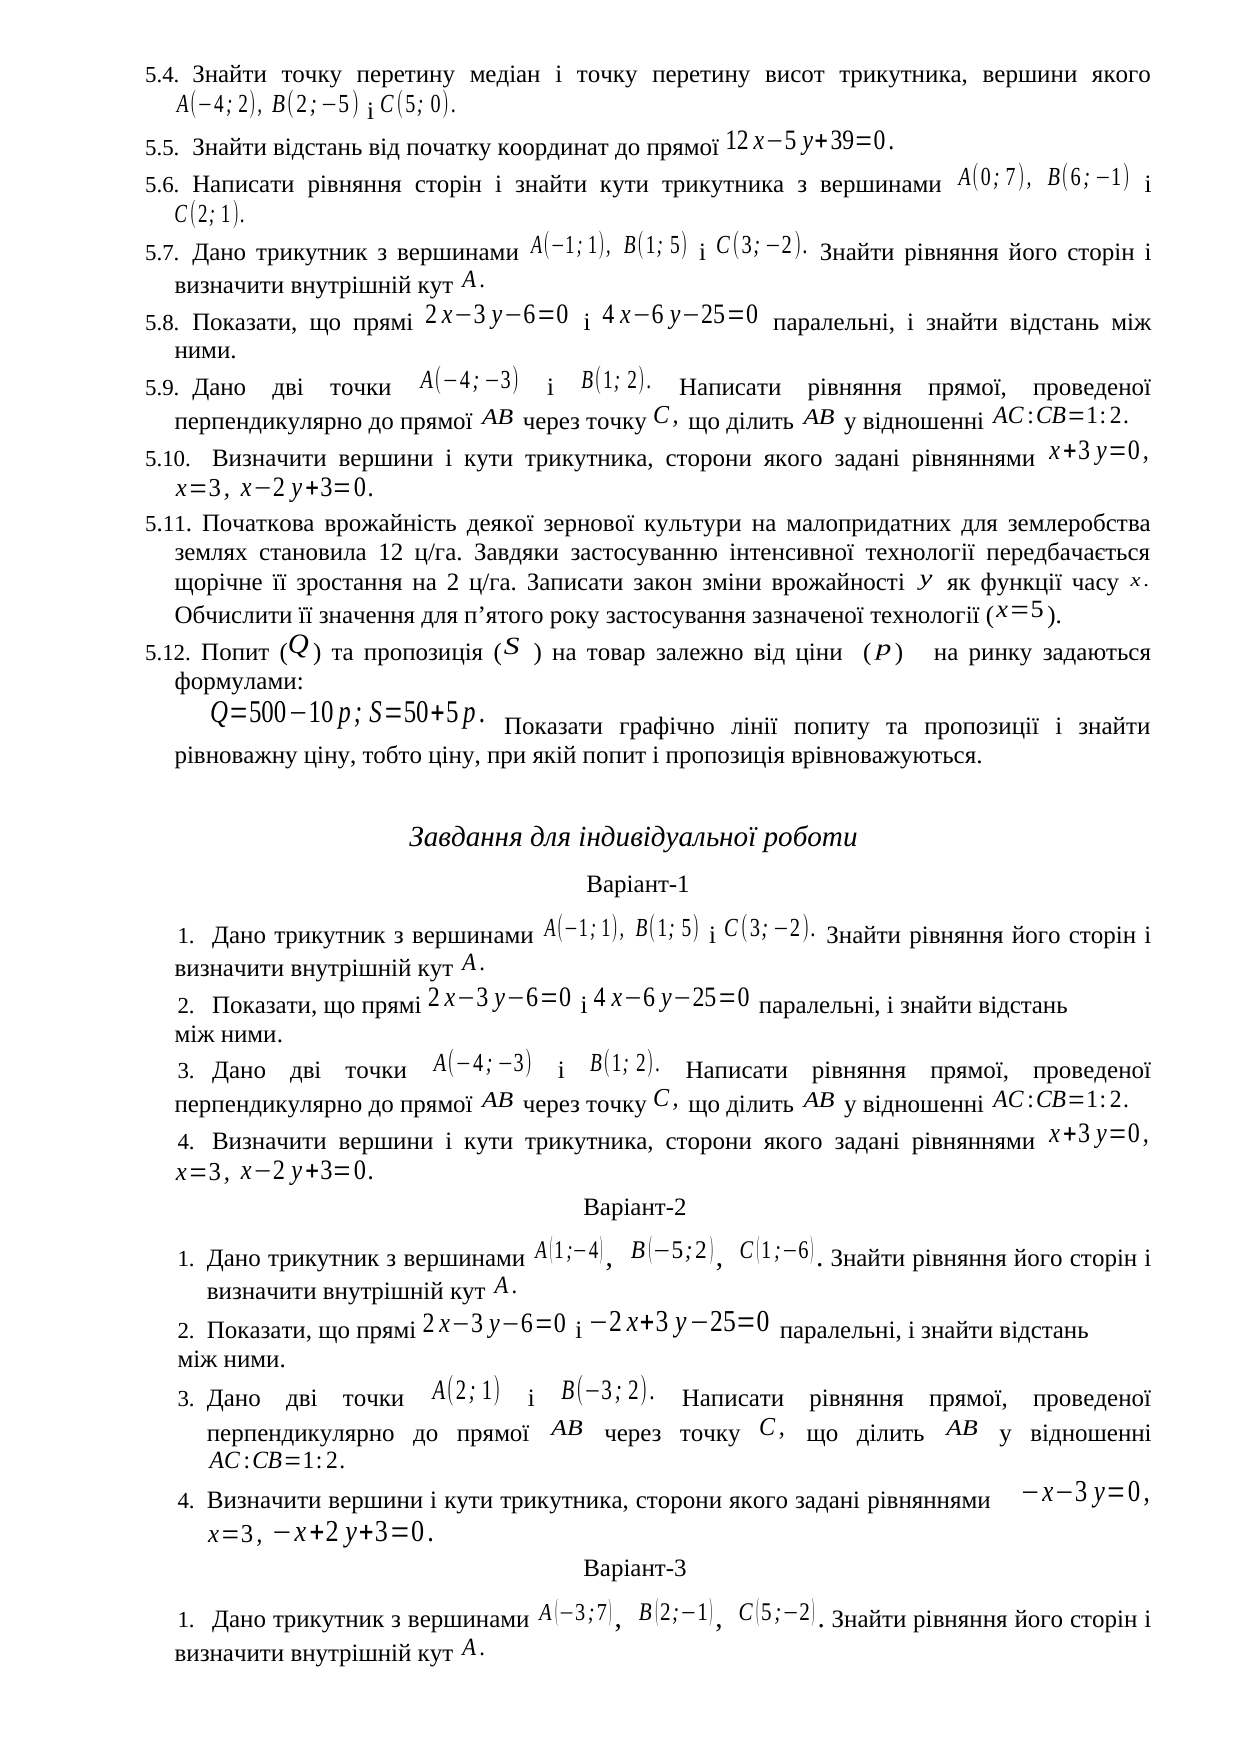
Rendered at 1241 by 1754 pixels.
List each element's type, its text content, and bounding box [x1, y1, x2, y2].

text між ними. [174, 1019, 1152, 1047]
text Варіант-1 [118, 869, 1152, 898]
list 5.12. Попит () та пропозиція ( ) на товар залежно від ціни () на ринку задаються формулами: [145, 629, 1152, 694]
list Дано трикутник з вершинами , , . Знайти рівняння його сторін і визначити внутрішній кут [174, 1597, 1152, 1667]
text між ними. [177, 1344, 1152, 1373]
text Варіант-3 [118, 1553, 1152, 1582]
text Варіант-2 [118, 1192, 1152, 1220]
list Дано дві точки і Написати рівняння прямої, проведеної перпендикулярно до прямої через точку що ділить у відношенні [177, 1373, 1152, 1475]
list Показати, що прямі і паралельні, і знайти відстань [174, 982, 1152, 1019]
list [177, 1475, 1152, 1553]
text Завдання для індивідуальної роботи [118, 819, 1152, 852]
list Показати, що прямі і паралельні, і знайти відстань [177, 1305, 1152, 1344]
list Дано дві точки і Написати рівняння прямої, проведеної перпендикулярно до прямої через точку що ділить у відношенні [145, 364, 1152, 435]
list Дано трикутник з вершинами і Знайти рівняння його сторін і визначити внутрішній кут [145, 229, 1152, 299]
list Знайти точку перетину медіан і точку перетину висот трикутника, вершини якого і [145, 59, 1152, 124]
list Показати, що прямі і паралельні, і знайти відстань між ними. [145, 299, 1152, 364]
list Дано трикутник з вершинами і Знайти рівняння його сторін і визначити внутрішній кут [174, 912, 1152, 982]
list Дано трикутник з вершинами , , . Знайти рівняння його сторін і визначити внутрішній кут [177, 1235, 1152, 1305]
list Визначити вершини і кути трикутника, сторони якого задані рівняннями [145, 435, 1152, 508]
list Визначити вершини і кути трикутника, сторони якого задані рівняннями [174, 1118, 1152, 1192]
text Показати графічно лінії попиту та пропозиції і знайти рівноважну ціну, тобто ціну, при якій попит і пропозиція врівноважуються. [145, 694, 1152, 769]
list Знайти відстань від початку координат до прямої [145, 124, 1152, 161]
list Написати рівняння сторін і знайти кути трикутника з вершинами і [145, 161, 1152, 229]
list Дано дві точки і Написати рівняння прямої, проведеної перпендикулярно до прямої через точку що ділить у відношенні [174, 1047, 1152, 1118]
list 5.11. Початкова врожайність деякої зернової культури на малопридатних для землеробства землях становила 12 ц/га. Завдяки застосуванню інтенсивної технології передбачається щорічне її зростання на 2 ц/га. Записати закон зміни врожайності як функції часу Обчислити її значення для п’ятого року застосування зазначеної технології (). [145, 508, 1152, 629]
